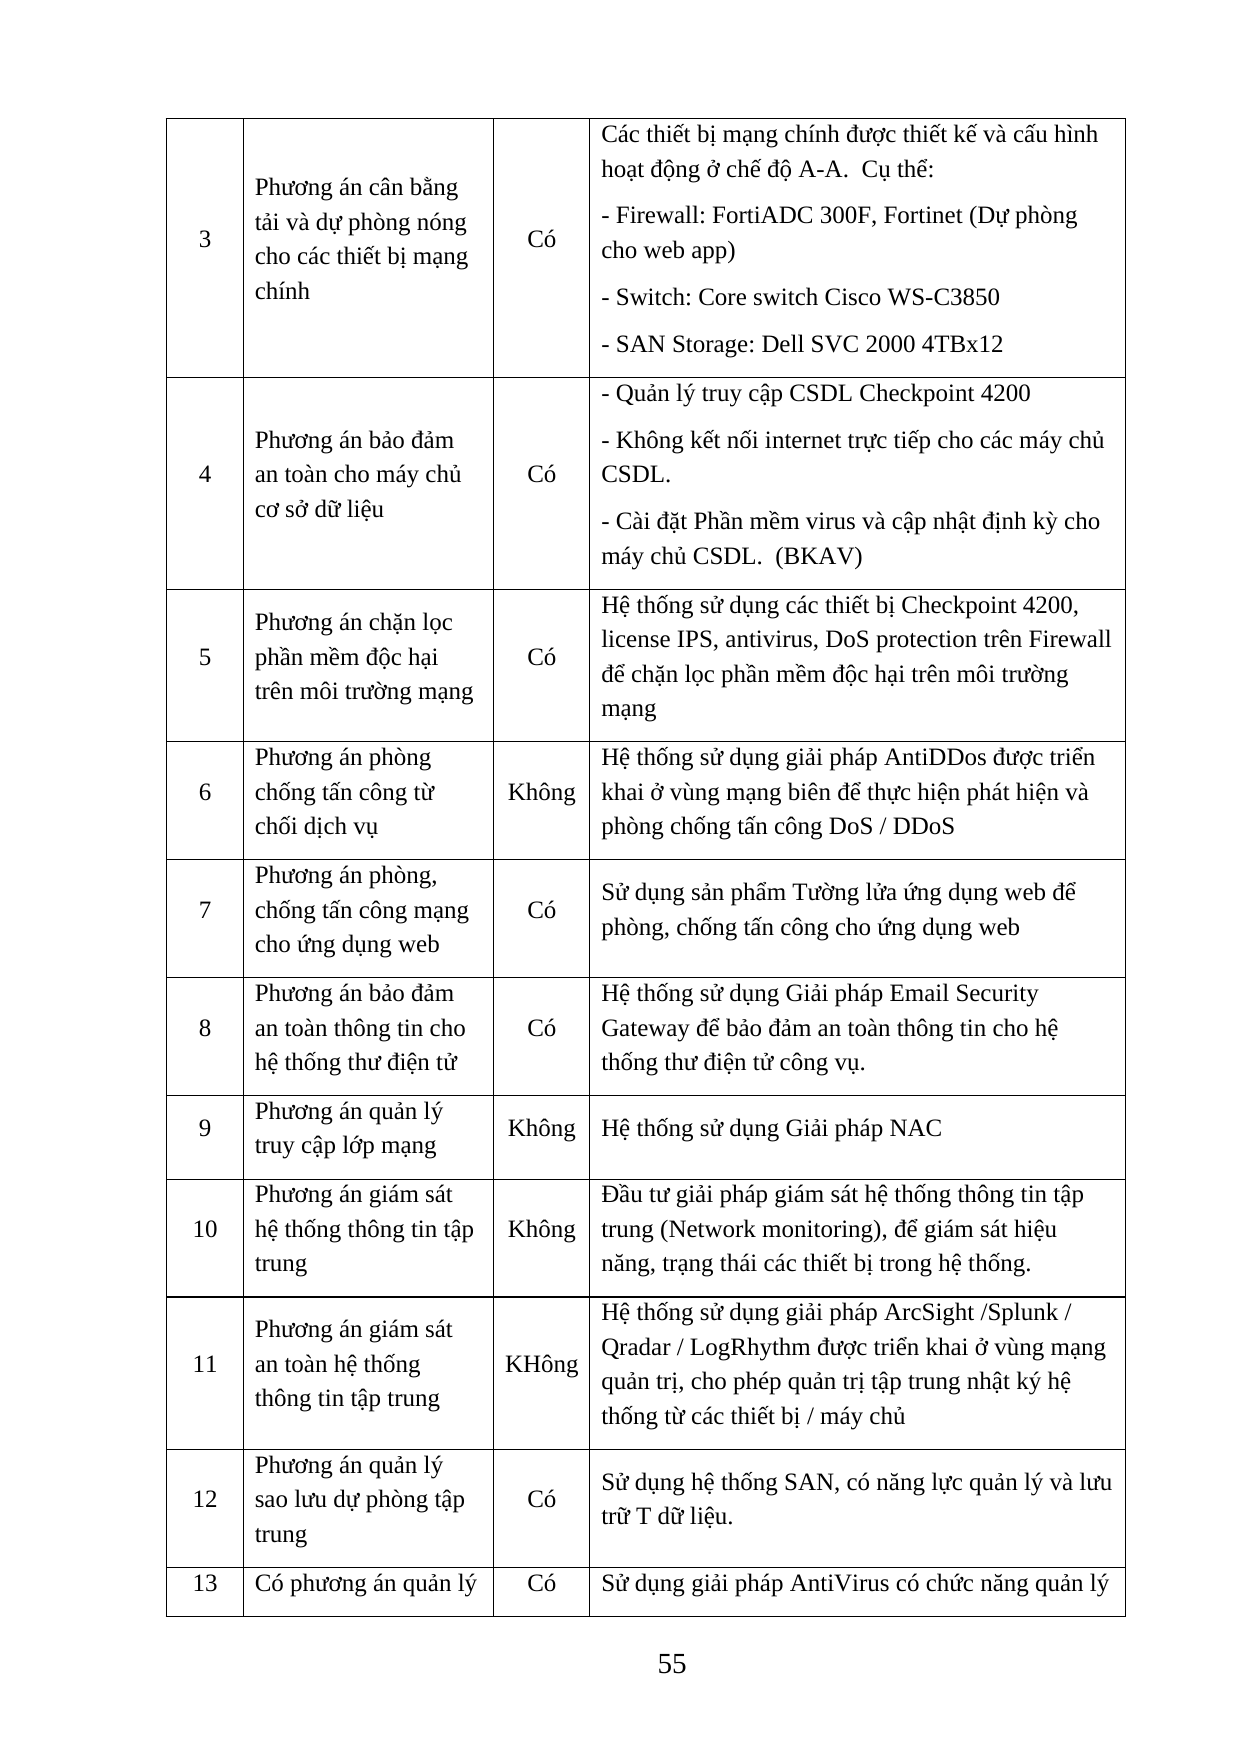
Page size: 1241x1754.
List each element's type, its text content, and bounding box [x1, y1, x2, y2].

table_cell Phương án giám sát hệ thống thông tin tập trung [244, 1180, 493, 1296]
table_cell 3 [167, 119, 243, 377]
table_cell KHông [494, 1298, 589, 1449]
table_cell 7 [167, 860, 243, 977]
table_cell Hệ thống sử dụng giải pháp AntiDDos được triển khai ở vùng mạng biên để thực hiện phát hiện và phòng chống tấn công DoS / DDoS [590, 742, 1125, 859]
table_cell Phương án phòng, chống tấn công mạng cho ứng dụng web [244, 860, 493, 977]
table_cell 12 [167, 1450, 243, 1567]
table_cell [244, 1568, 493, 1616]
table_cell Phương án giám sát an toàn hệ thống thông tin tập trung [244, 1298, 493, 1449]
table_cell Phương án phòng chống tấn công từ chối dịch vụ [244, 742, 493, 859]
table_cell - Quản lý truy cập CSDL Checkpoint 4200 - Không kết nối internet trực tiếp cho các máy chủ CSDL. - Cài đặt Phần mềm virus và cập nhật định kỳ cho máy chủ CSDL. (BKAV) [590, 378, 1125, 589]
table_cell 8 [167, 978, 243, 1095]
table_cell Phương án quản lý sao lưu dự phòng tập trung [244, 1450, 493, 1567]
table_cell Phương án quản lý truy cập lớp mạng [244, 1096, 493, 1178]
table_cell Các thiết bị mạng chính được thiết kế và cấu hình hoạt động ở chế độ A-A. Cụ thể: - Firewall: FortiADC 300F, Fortinet (Dự phòng cho web app) - Switch: Core switch Cisco WS-C3850 - SAN Storage: Dell SVC 2000 4TBx12 [590, 119, 1125, 377]
table_cell Phương án chặn lọc phần mềm độc hại trên môi trường mạng [244, 590, 493, 741]
table_cell Đầu tư giải pháp giám sát hệ thống thông tin tập trung (Network monitoring), để giám sát hiệu năng, trạng thái các thiết bị trong hệ thống. [590, 1180, 1125, 1296]
table_cell Có [494, 590, 589, 741]
table_cell 9 [167, 1096, 243, 1178]
table_cell Không [494, 742, 589, 859]
table_cell Hệ thống sử dụng giải pháp ArcSight /Splunk / Qradar / LogRhythm được triển khai ở vùng mạng quản trị, cho phép quản trị tập trung nhật ký hệ thống từ các thiết bị / máy chủ [590, 1298, 1125, 1449]
table_cell 6 [167, 742, 243, 859]
table_cell Không [494, 1096, 589, 1178]
table_cell Sử dụng sản phẩm Tường lửa ứng dụng web để phòng, chống tấn công cho ứng dụng web [590, 860, 1125, 977]
table_cell Có [494, 119, 589, 377]
table_cell Phương án cân bằng tải và dự phòng nóng cho các thiết bị mạng chính [244, 119, 493, 377]
table_cell 10 [167, 1180, 243, 1296]
table_cell Phương án bảo đảm an toàn thông tin cho hệ thống thư điện tử [244, 978, 493, 1095]
table_cell Có [494, 860, 589, 977]
table_cell Có [494, 1450, 589, 1567]
table_cell 4 [167, 378, 243, 589]
table_cell Không [494, 1180, 589, 1296]
table_cell 11 [167, 1298, 243, 1449]
table_cell Có [494, 378, 589, 589]
table_cell 13 [167, 1568, 243, 1616]
table_cell Hệ thống sử dụng các thiết bị Checkpoint 4200, license IPS, antivirus, DoS protection trên Firewall để chặn lọc phần mềm độc hại trên môi trường mạng [590, 590, 1125, 741]
table_cell Hệ thống sử dụng Giải pháp Email Security Gateway để bảo đảm an toàn thông tin cho hệ thống thư điện tử công vụ. [590, 978, 1125, 1095]
table_cell Có [494, 1568, 589, 1616]
table_cell Phương án bảo đảm an toàn cho máy chủ cơ sở dữ liệu [244, 378, 493, 589]
table_cell 5 [167, 590, 243, 741]
table_cell Có [494, 978, 589, 1095]
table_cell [590, 1568, 1125, 1616]
table_cell Hệ thống sử dụng Giải pháp NAC [590, 1096, 1125, 1178]
table_cell Sử dụng hệ thống SAN, có năng lực quản lý và lưu trữ T dữ liệu. [590, 1450, 1125, 1567]
